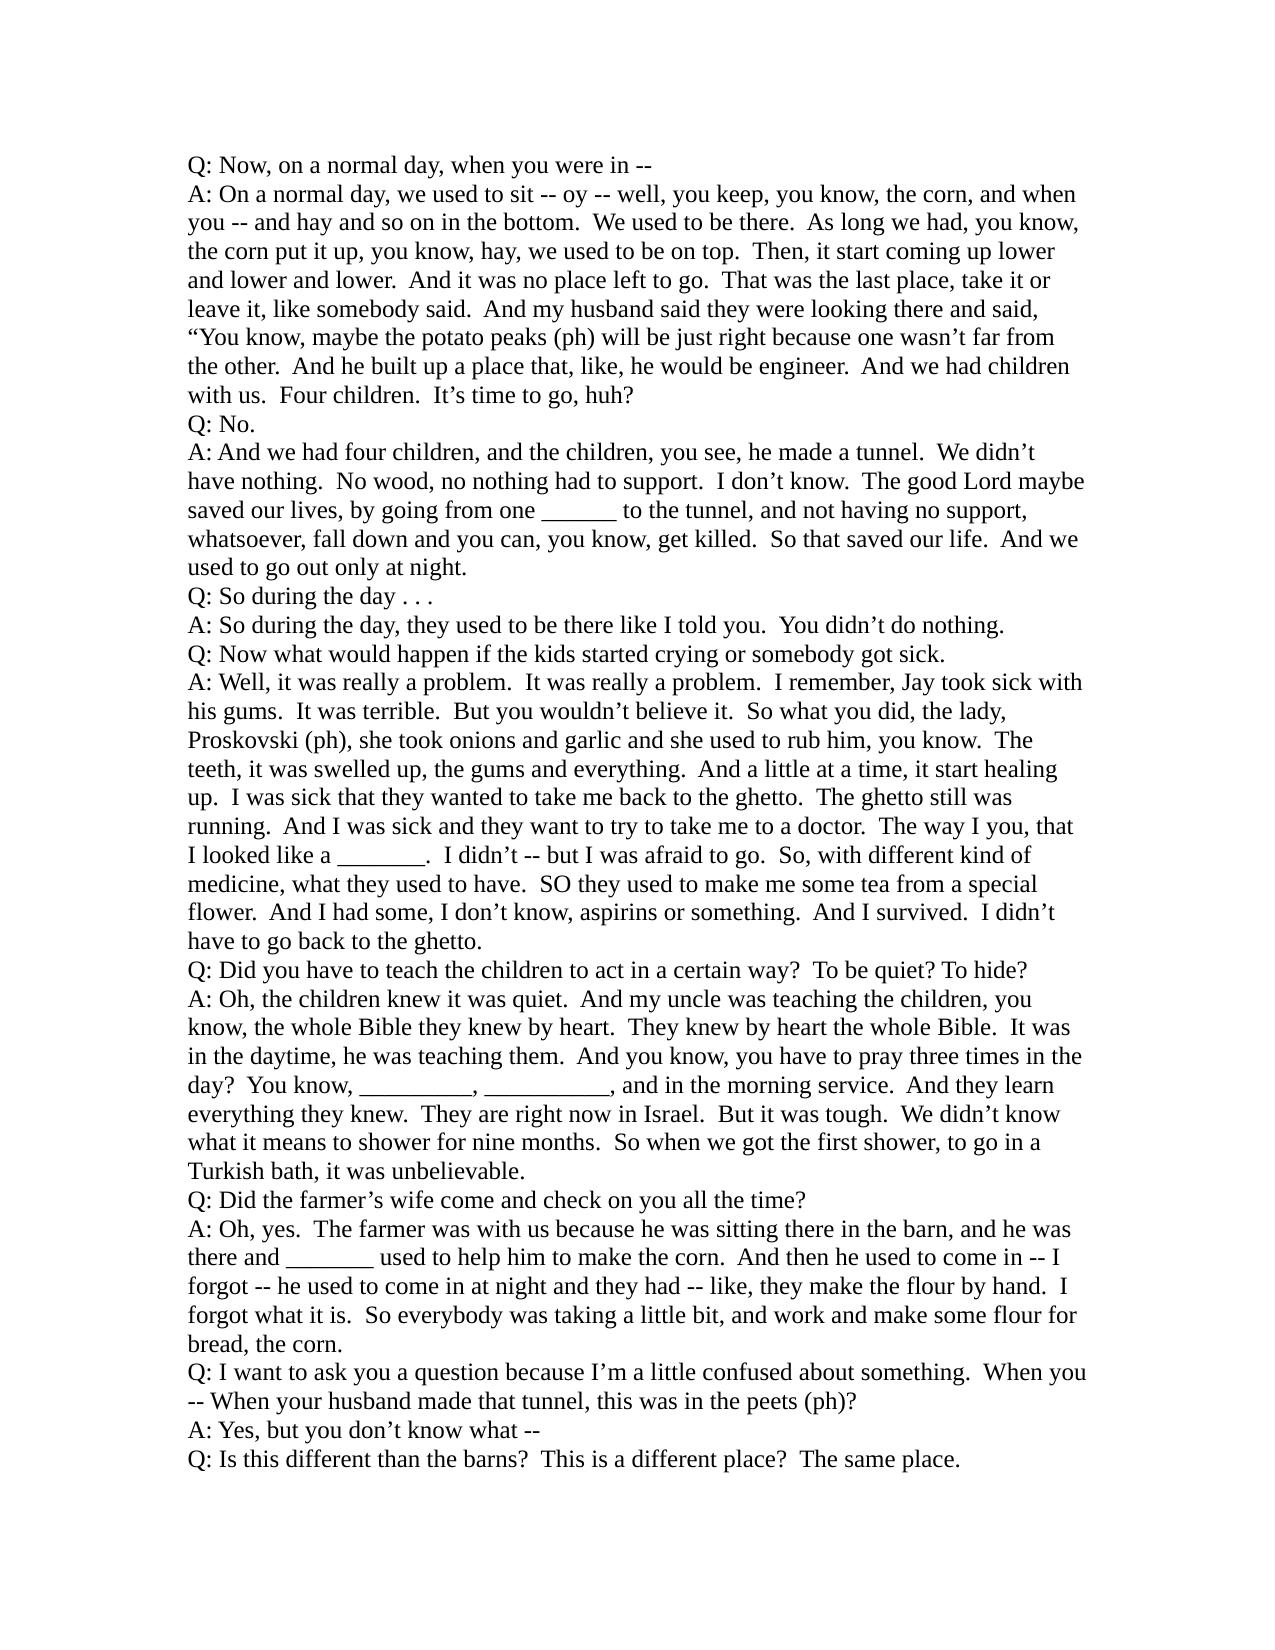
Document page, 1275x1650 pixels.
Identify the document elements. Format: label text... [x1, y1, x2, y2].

text A: Yes, but you don’t know what -- [187, 1415, 1087, 1444]
text Q: Is this different than the barns? This is a different place? The same place. [187, 1444, 1087, 1472]
text Q: Now, on a normal day, when you were in -- [187, 150, 1087, 179]
text A: Oh, yes. The farmer was with us because he was sitting there in the barn, and he was there and _______ used to help him to make the corn. And then he used to come in -- I forgot -- he used to come in at night and they had -- like, they make the flour by hand. I forgot what it is. So everybody was taking a little bit, and work and make some flour for bread, the corn. [187, 1214, 1087, 1357]
text Q: Now what would happen if the kids started crying or somebody got sick. [187, 639, 1087, 667]
text Q: Did you have to teach the children to act in a certain way? To be quiet? To hide? [187, 955, 1087, 984]
text A: Oh, the children knew it was quiet. And my uncle was teaching the children, you know, the whole Bible they knew by heart. They knew by heart the whole Bible. It was in the daytime, he was teaching them. And you know, you have to pray three times in the day? You know, _________, __________, and in the morning service. And they learn everything they knew. They are right now in Israel. But it was tough. We didn’t know what it means to shower for nine months. So when we got the first shower, to go in a Turkish bath, it was unbelievable. [187, 984, 1087, 1185]
text A: On a normal day, we used to sit -- oy -- well, you keep, you know, the corn, and when you -- and hay and so on in the bottom. We used to be there. As long we had, you know, the corn put it up, you know, hay, we used to be on top. Then, it start coming up lower and lower and lower. And it was no place left to go. That was the last place, take it or leave it, like somebody said. And my husband said they were looking there and said, “You know, maybe the potato peaks (ph) will be just right because one wasn’t far from the other. And he built up a place that, like, he would be engineer. And we had children with us. Four children. It’s time to go, huh? [187, 179, 1087, 409]
text A: So during the day, they used to be there like I told you. You didn’t do nothing. [187, 610, 1087, 639]
text Q: I want to ask you a question because I’m a little confused about something. When you -- When your husband made that tunnel, this was in the peets (ph)? [187, 1357, 1087, 1415]
text A: And we had four children, and the children, you see, he made a tunnel. We didn’t have nothing. No wood, no nothing had to support. I don’t know. The good Lord maybe saved our lives, by going from one ______ to the tunnel, and not having no support, whatsoever, fall down and you can, you know, get killed. So that saved our life. And we used to go out only at night. [187, 437, 1087, 581]
text A: Well, it was really a problem. It was really a problem. I remember, Jay took sick with his gums. It was terrible. But you wouldn’t believe it. So what you did, the lady, Proskovski (ph), she took onions and garlic and she used to rub him, you know. The teeth, it was swelled up, the gums and everything. And a little at a time, it start healing up. I was sick that they wanted to take me back to the ghetto. The ghetto still was running. And I was sick and they want to try to take me to a doctor. The way I you, that I looked like a _______. I didn’t -- but I was afraid to go. So, with different kind of medicine, what they used to have. SO they used to make me some tea from a special flower. And I had some, I don’t know, aspirins or something. And I survived. I didn’t have to go back to the ghetto. [187, 667, 1087, 955]
text Q: Did the farmer’s wife come and check on you all the time? [187, 1185, 1087, 1214]
text Q: No. [187, 409, 1087, 437]
text Q: So during the day . . . [187, 581, 1087, 610]
